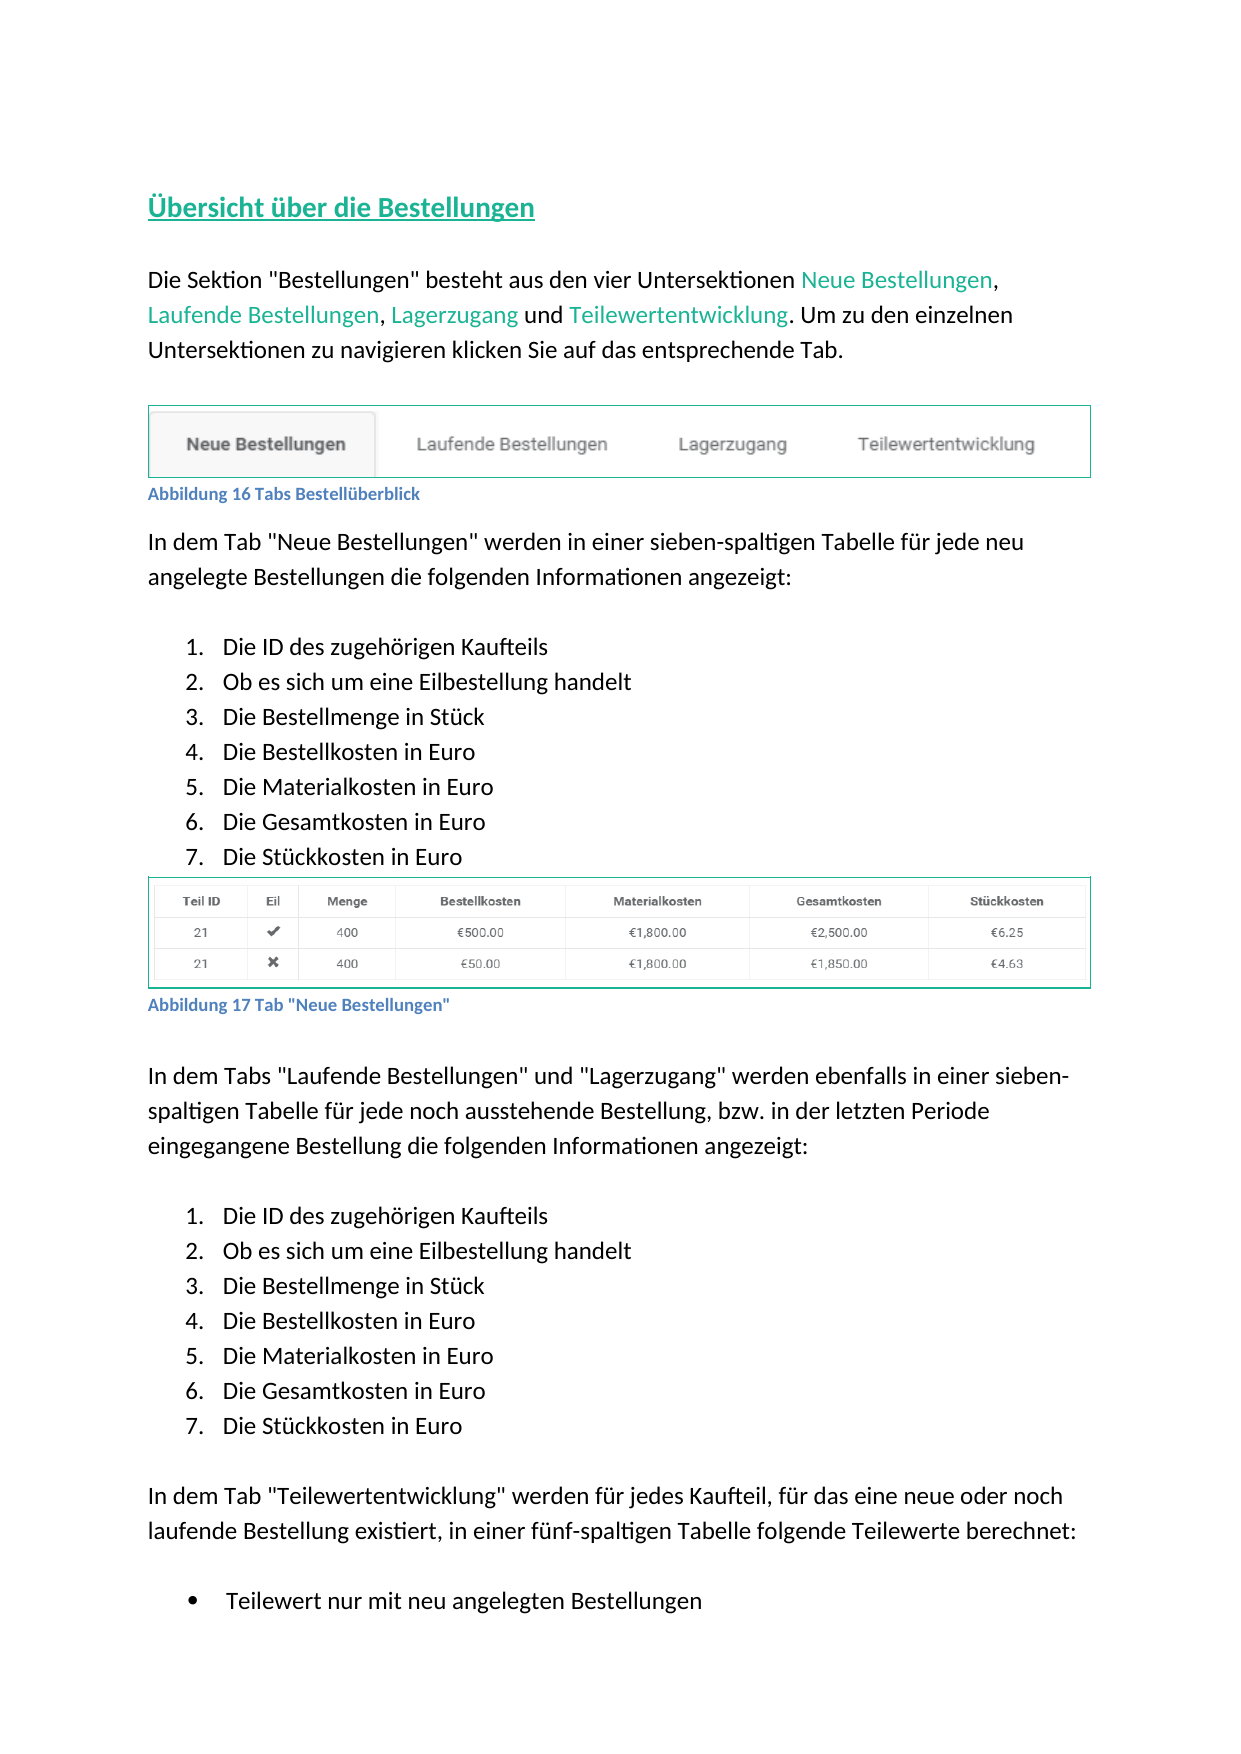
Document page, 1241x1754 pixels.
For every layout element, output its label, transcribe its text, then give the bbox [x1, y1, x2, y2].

text In dem Tabs "Laufende Bestellungen" und "Lagerzugang" werden ebenfalls in einer sieben-spaltigen Tabelle für jede noch ausstehende Bestellung, bzw. in der letzten Periode eingegangene Bestellung die folgenden Informationen angezeigt: [148, 1060, 1093, 1161]
list Die Materialkosten in Euro [185, 771, 1093, 802]
list Die Materialkosten in Euro [185, 1340, 1093, 1371]
list Die Stückkosten in Euro [185, 1410, 1093, 1441]
list Die Bestellmenge in Stück [185, 701, 1093, 732]
list Die Bestellkosten in Euro [185, 736, 1093, 767]
list Ob es sich um eine Eilbestellung handelt [185, 1235, 1093, 1266]
picture [149, 878, 1090, 987]
subtitle Übersicht über die Bestellungen [148, 189, 1093, 224]
text Die Sektion "Bestellungen" besteht aus den vier Untersektionen Neue Bestellungen, Laufende Bestellungen, Lagerzugang und Teilewertentwicklung. Um zu den einzelnen Untersektionen zu navigieren klicken Sie auf das entsprechende Tab. [148, 265, 1093, 365]
list Die Stückkosten in Euro [185, 841, 1093, 872]
text In dem Tab "Neue Bestellungen" werden in einer sieben-spaltigen Tabelle für jede neu angelegte Bestellungen die folgenden Informationen angezeigt: [148, 526, 1093, 592]
list Die ID des zugehörigen Kaufteils [185, 1200, 1093, 1231]
list Die Gesamtkosten in Euro [185, 806, 1093, 837]
list Ob es sich um eine Eilbestellung handelt [185, 666, 1093, 697]
text In dem Tab "Teilewertentwicklung" werden für jedes Kaufteil, für das eine neue oder noch laufende Bestellung existiert, in einer fünf-spaltigen Tabelle folgende Teilewerte berechnet: [148, 1480, 1093, 1546]
list Die Gesamtkosten in Euro [185, 1375, 1093, 1406]
list Die Bestellkosten in Euro [185, 1305, 1093, 1336]
picture [149, 406, 1090, 477]
list Teilewert nur mit neu angelegten Bestellungen [188, 1585, 1093, 1616]
list Die Bestellmenge in Stück [185, 1270, 1093, 1301]
list Die ID des zugehörigen Kaufteils [185, 631, 1093, 662]
